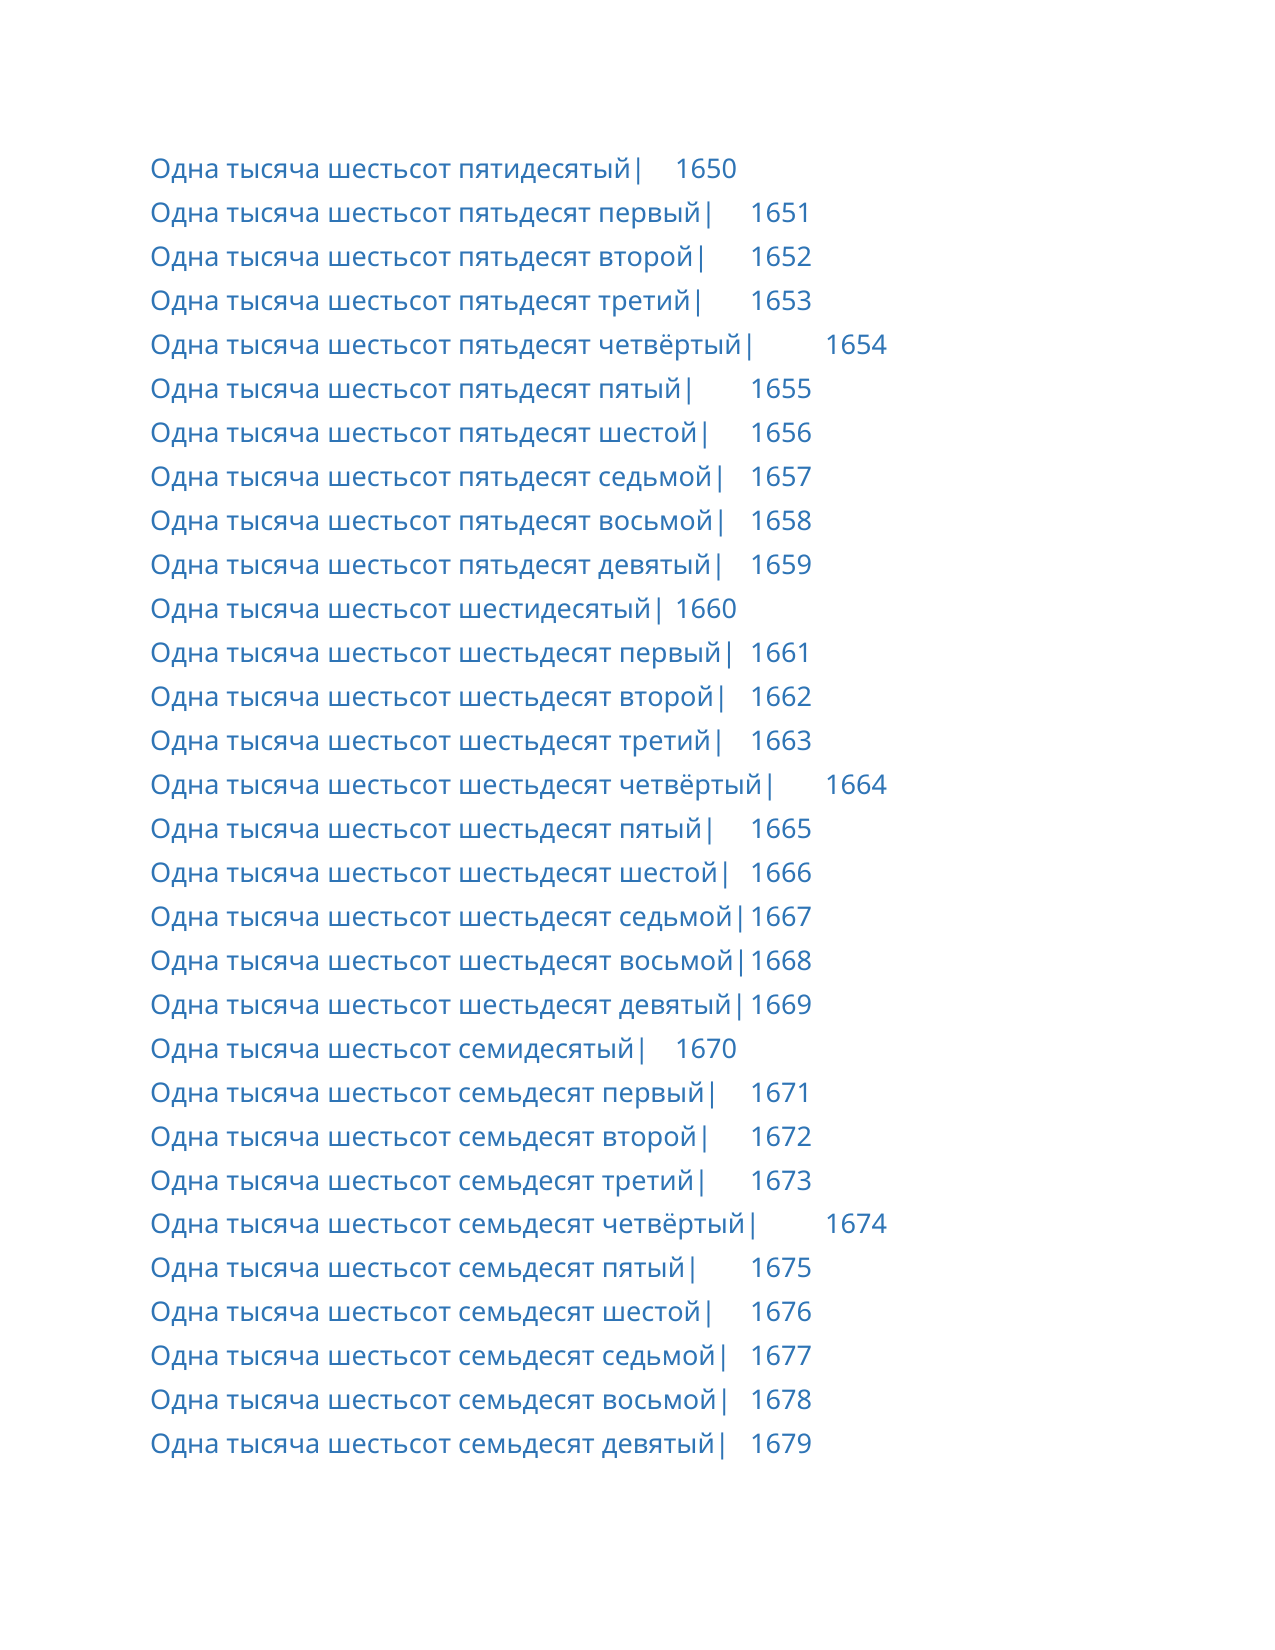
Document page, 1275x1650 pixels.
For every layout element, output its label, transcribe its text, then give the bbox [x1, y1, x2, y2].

subtitle 1666 [150, 853, 1125, 890]
subtitle 1677 [150, 1337, 1125, 1374]
subtitle 1679 [150, 1425, 1125, 1462]
subtitle 1650 [150, 150, 1125, 187]
subtitle 1674 [150, 1205, 1125, 1242]
subtitle 1651 [150, 194, 1125, 231]
subtitle 1670 [150, 1029, 1125, 1066]
subtitle 1671 [150, 1073, 1125, 1110]
subtitle 1657 [150, 458, 1125, 494]
subtitle 1664 [150, 765, 1125, 802]
subtitle 1658 [150, 502, 1125, 538]
subtitle 1655 [150, 370, 1125, 407]
subtitle 1668 [150, 941, 1125, 978]
subtitle 1654 [150, 326, 1125, 363]
subtitle 1672 [150, 1117, 1125, 1154]
subtitle 1675 [150, 1249, 1125, 1286]
subtitle 1659 [150, 546, 1125, 582]
subtitle 1667 [150, 897, 1125, 934]
subtitle 1660 [150, 589, 1125, 626]
subtitle 1652 [150, 238, 1125, 275]
subtitle 1676 [150, 1293, 1125, 1330]
subtitle 1665 [150, 809, 1125, 846]
subtitle 1662 [150, 677, 1125, 714]
subtitle 1669 [150, 985, 1125, 1022]
subtitle 1673 [150, 1161, 1125, 1198]
subtitle 1663 [150, 721, 1125, 758]
subtitle 1661 [150, 633, 1125, 670]
subtitle 1678 [150, 1381, 1125, 1418]
subtitle 1653 [150, 282, 1125, 319]
subtitle 1656 [150, 414, 1125, 451]
